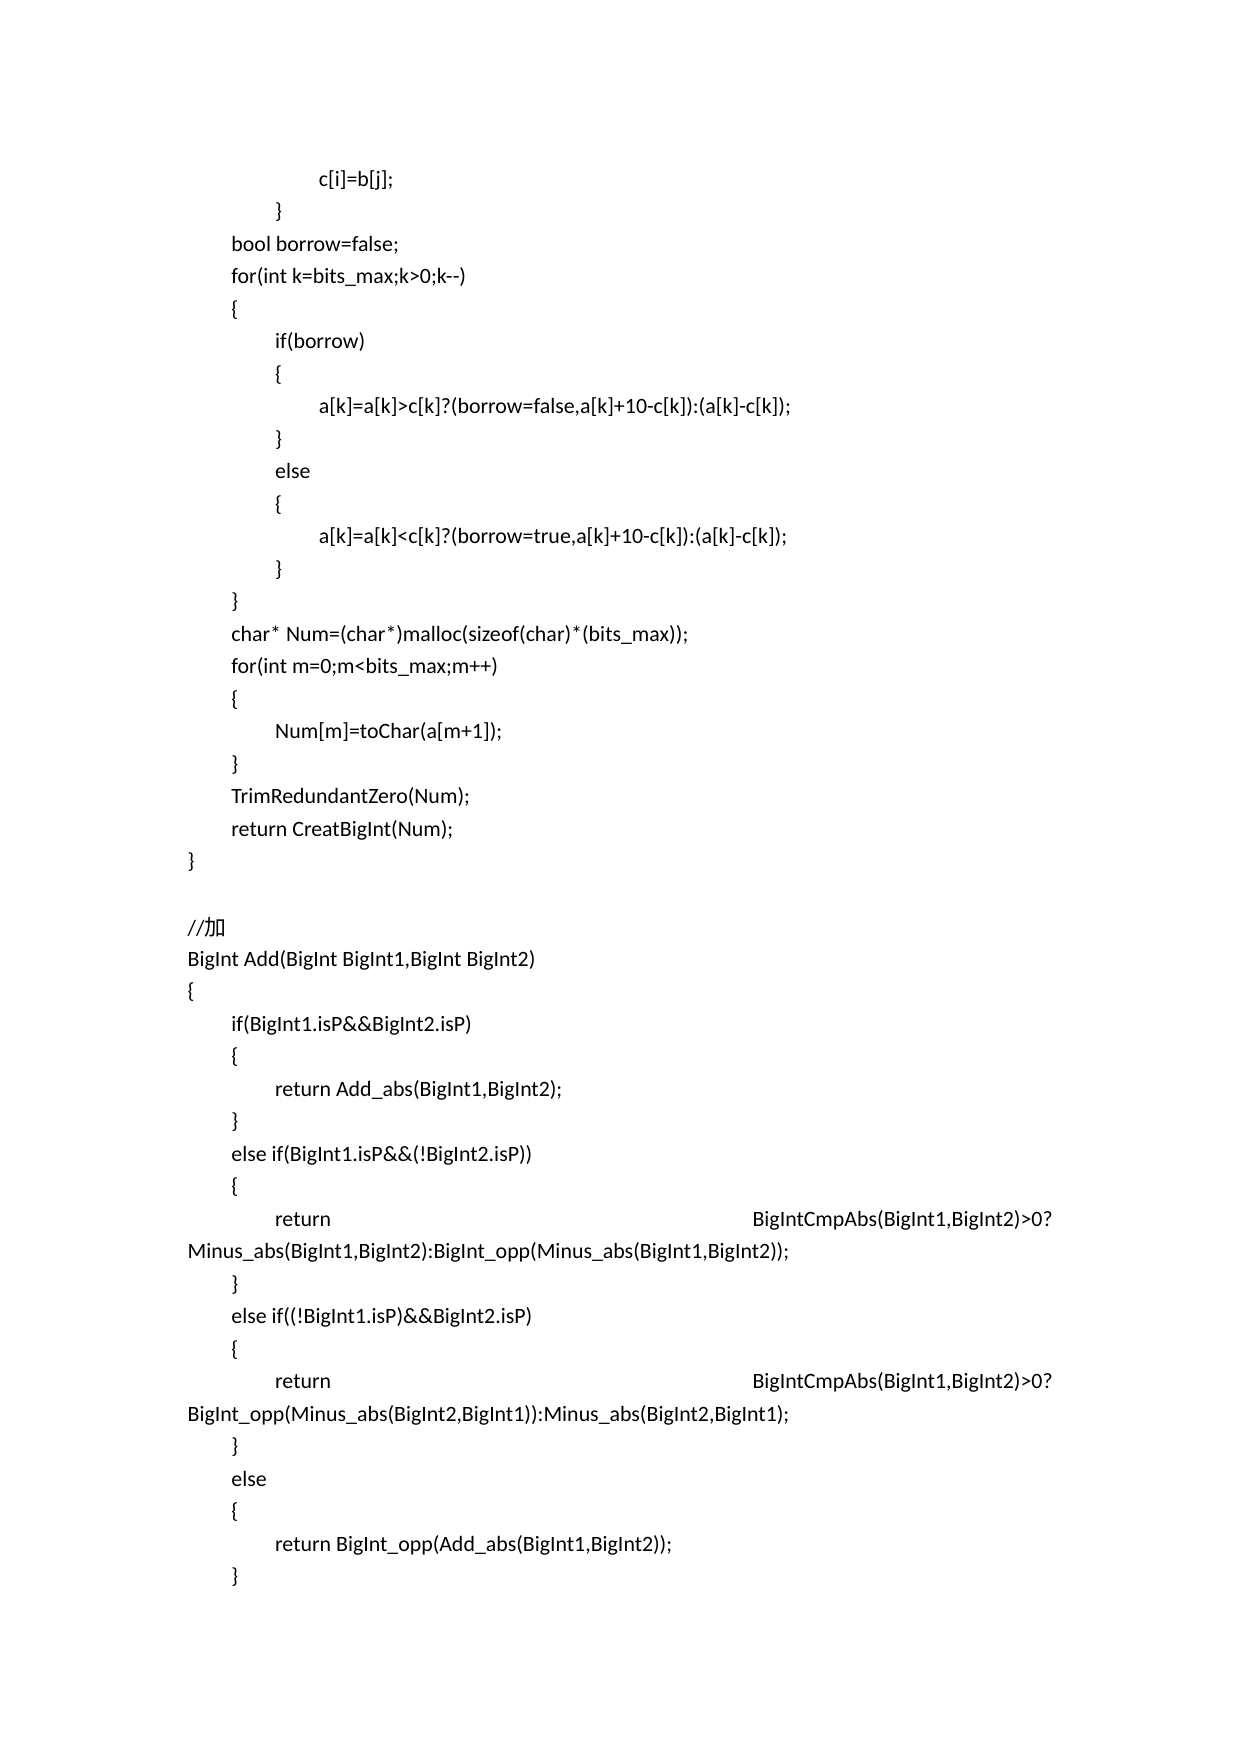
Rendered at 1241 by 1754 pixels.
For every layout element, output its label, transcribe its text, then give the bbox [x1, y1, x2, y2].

text Num[m]=toChar(a[m+1]); [187, 714, 1053, 747]
text } [187, 1104, 1053, 1137]
text for(int m=0;m<bits_max;m++) [187, 649, 1053, 682]
text char* Num=(char*)malloc(sizeof(char)*(bits_max)); [187, 617, 1053, 649]
text //加 [187, 909, 1053, 942]
text else [187, 454, 1053, 487]
text bool borrow=false; [187, 227, 1053, 259]
text { [187, 682, 1053, 714]
text } [187, 747, 1053, 779]
text TrimRedundantZero(Num); [187, 779, 1053, 812]
text } [187, 552, 1053, 584]
text { [187, 292, 1053, 324]
text a[k]=a[k]<c[k]?(borrow=true,a[k]+10-c[k]):(a[k]-c[k]); [187, 519, 1053, 552]
text if(borrow) [187, 324, 1053, 357]
text } [187, 422, 1053, 454]
text return Add_abs(BigInt1,BigInt2); [187, 1072, 1053, 1104]
text else [187, 1462, 1053, 1494]
text BigInt Add(BigInt BigInt1,BigInt BigInt2) [187, 942, 1053, 974]
text { [187, 1332, 1053, 1364]
text return BigInt_opp(Add_abs(BigInt1,BigInt2)); [187, 1527, 1053, 1559]
text return BigIntCmpAbs(BigInt1,BigInt2)>0?BigInt_opp(Minus_abs(BigInt2,BigInt1)):Minus_abs(BigInt2,BigInt1); [187, 1364, 1053, 1429]
text else if(BigInt1.isP&&(!BigInt2.isP)) [187, 1137, 1053, 1169]
text c[i]=b[j]; [187, 162, 1053, 194]
text { [187, 1494, 1053, 1527]
text } [187, 1559, 1053, 1592]
text { [187, 1039, 1053, 1072]
text } [187, 1267, 1053, 1299]
text return CreatBigInt(Num); [187, 812, 1053, 844]
text return BigIntCmpAbs(BigInt1,BigInt2)>0?Minus_abs(BigInt1,BigInt2):BigInt_opp(Minus_abs(BigInt1,BigInt2)); [187, 1202, 1053, 1267]
text } [187, 844, 1053, 877]
text { [187, 487, 1053, 519]
text for(int k=bits_max;k>0;k--) [187, 259, 1053, 292]
text } [187, 584, 1053, 617]
text if(BigInt1.isP&&BigInt2.isP) [187, 1007, 1053, 1039]
text } [187, 194, 1053, 227]
text { [187, 1169, 1053, 1202]
text else if((!BigInt1.isP)&&BigInt2.isP) [187, 1299, 1053, 1332]
text } [187, 1429, 1053, 1462]
text { [187, 974, 1053, 1007]
text { [187, 357, 1053, 389]
text a[k]=a[k]>c[k]?(borrow=false,a[k]+10-c[k]):(a[k]-c[k]); [187, 389, 1053, 422]
